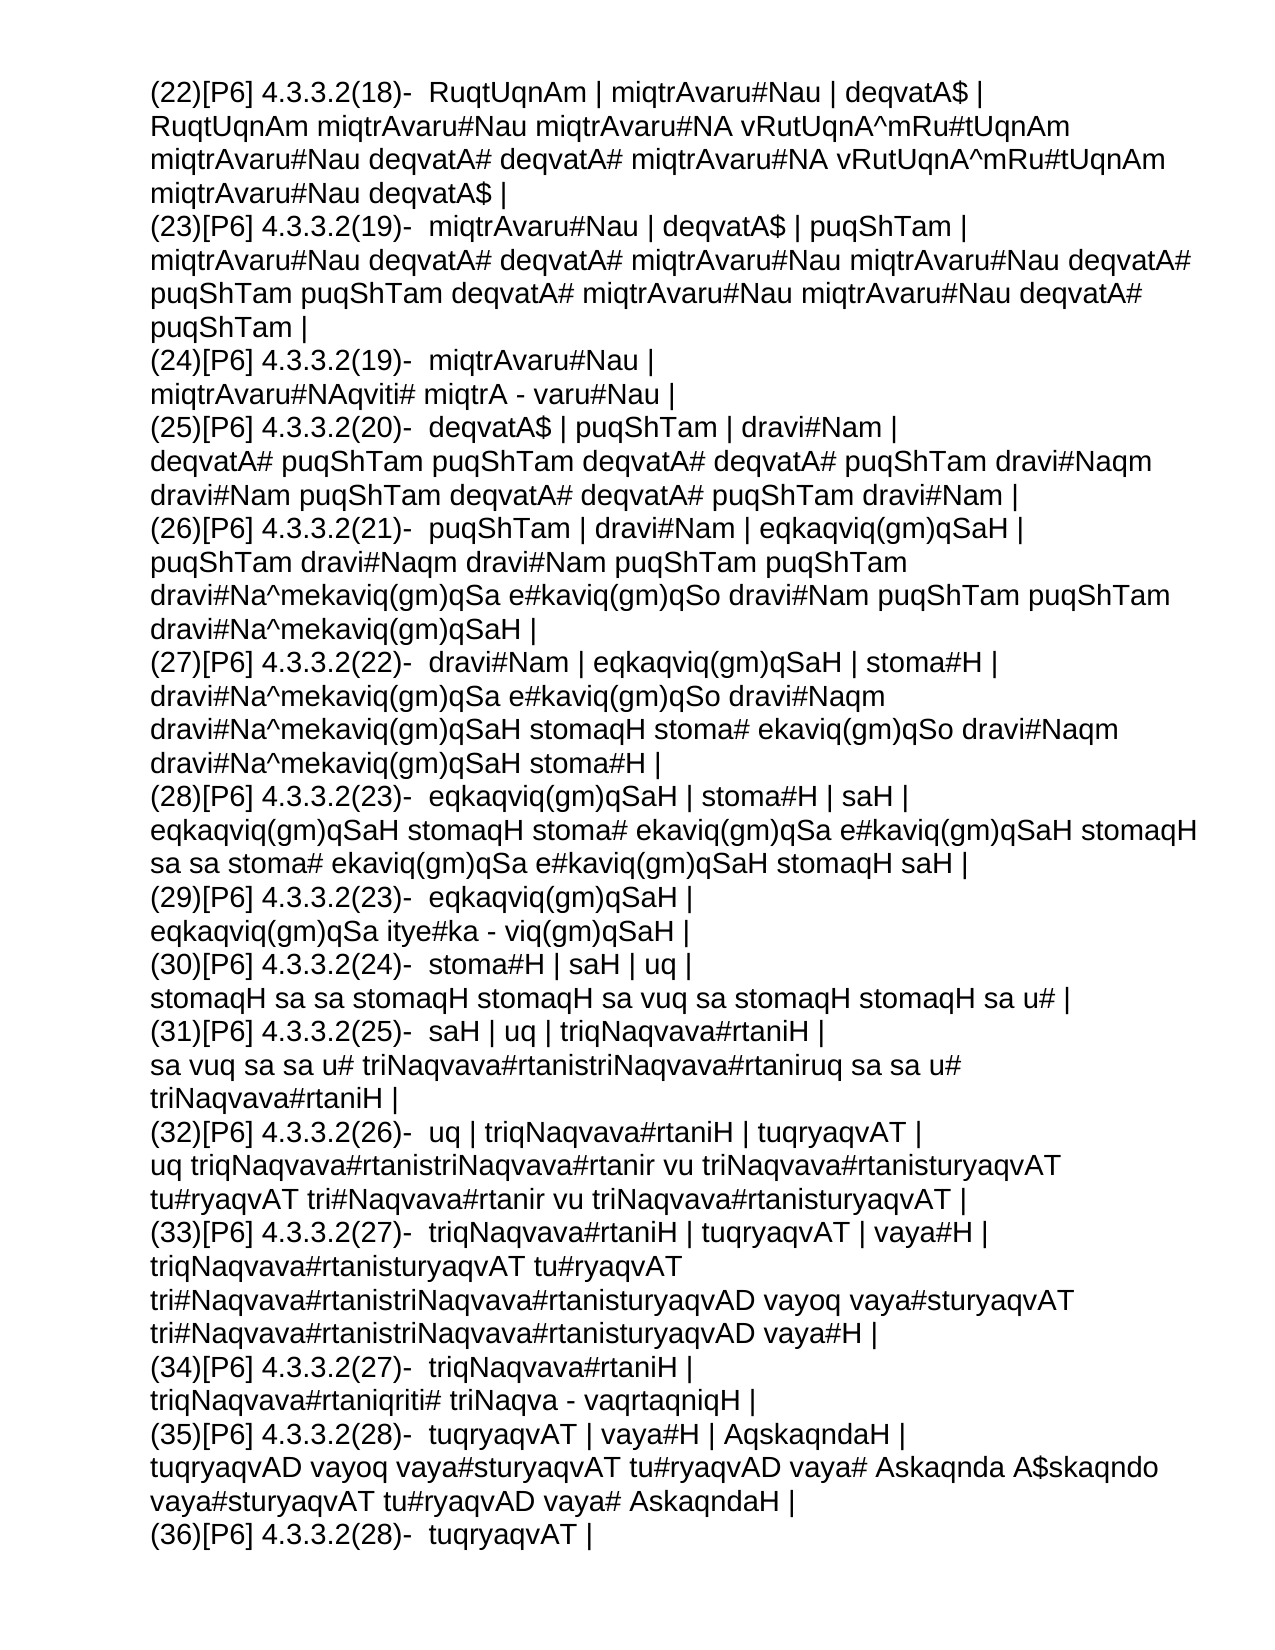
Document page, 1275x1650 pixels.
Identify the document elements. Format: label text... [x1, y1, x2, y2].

text (23)[P6] 4.3.3.2(19)- miqtrAvaru#Nau | deqvatA$ | puqShTam | [150, 209, 1200, 243]
text (34)[P6] 4.3.3.2(27)- triqNaqvava#rtaniH | [150, 1349, 1200, 1383]
text tuqryaqvAD vayoq vaya#sturyaqvAT tu#ryaqvAD vaya# Askaqnda A$skaqndo vaya#sturyaqvAT tu#ryaqvAD vaya# AskaqndaH | [150, 1450, 1200, 1517]
text triqNaqvava#rtanisturyaqvAT tu#ryaqvAT tri#Naqvava#rtanistriNaqvava#rtanisturyaqvAD vayoq vaya#sturyaqvAT tri#Naqvava#rtanistriNaqvava#rtanisturyaqvAD vaya#H | [150, 1249, 1200, 1349]
text (35)[P6] 4.3.3.2(28)- tuqryaqvAT | vaya#H | AqskaqndaH | [150, 1417, 1200, 1450]
text RuqtUqnAm miqtrAvaru#Nau miqtrAvaru#NA vRutUqnA^mRu#tUqnAm miqtrAvaru#Nau deqvatA# deqvatA# miqtrAvaru#NA vRutUqnA^mRu#tUqnAm miqtrAvaru#Nau deqvatA$ | [150, 108, 1200, 209]
text dravi#Na^mekaviq(gm)qSa e#kaviq(gm)qSo dravi#Naqm dravi#Na^mekaviq(gm)qSaH stomaqH stoma# ekaviq(gm)qSo dravi#Naqm dravi#Na^mekaviq(gm)qSaH stoma#H | [150, 679, 1200, 779]
text puqShTam dravi#Naqm dravi#Nam puqShTam puqShTam dravi#Na^mekaviq(gm)qSa e#kaviq(gm)qSo dravi#Nam puqShTam puqShTam dravi#Na^mekaviq(gm)qSaH | [150, 544, 1200, 645]
text (22)[P6] 4.3.3.2(18)- RuqtUqnAm | miqtrAvaru#Nau | deqvatA$ | [150, 75, 1200, 108]
text sa vuq sa sa u# triNaqvava#rtanistriNaqvava#rtaniruq sa sa u# triNaqvava#rtaniH | [150, 1048, 1200, 1115]
text eqkaqviq(gm)qSa itye#ka - viq(gm)qSaH | [150, 913, 1200, 947]
text (30)[P6] 4.3.3.2(24)- stoma#H | saH | uq | [150, 947, 1200, 981]
text (28)[P6] 4.3.3.2(23)- eqkaqviq(gm)qSaH | stoma#H | saH | [150, 779, 1200, 813]
text (29)[P6] 4.3.3.2(23)- eqkaqviq(gm)qSaH | [150, 880, 1200, 913]
text eqkaqviq(gm)qSaH stomaqH stoma# ekaviq(gm)qSa e#kaviq(gm)qSaH stomaqH sa sa stoma# ekaviq(gm)qSa e#kaviq(gm)qSaH stomaqH saH | [150, 813, 1200, 880]
text (32)[P6] 4.3.3.2(26)- uq | triqNaqvava#rtaniH | tuqryaqvAT | [150, 1115, 1200, 1148]
text stomaqH sa sa stomaqH stomaqH sa vuq sa stomaqH stomaqH sa u# | [150, 981, 1200, 1014]
text (36)[P6] 4.3.3.2(28)- tuqryaqvAT | [150, 1517, 1200, 1551]
text miqtrAvaru#NAqviti# miqtrA - varu#Nau | [150, 377, 1200, 410]
text (26)[P6] 4.3.3.2(21)- puqShTam | dravi#Nam | eqkaqviq(gm)qSaH | [150, 511, 1200, 544]
text (25)[P6] 4.3.3.2(20)- deqvatA$ | puqShTam | dravi#Nam | [150, 410, 1200, 444]
text deqvatA# puqShTam puqShTam deqvatA# deqvatA# puqShTam dravi#Naqm dravi#Nam puqShTam deqvatA# deqvatA# puqShTam dravi#Nam | [150, 444, 1200, 511]
text (27)[P6] 4.3.3.2(22)- dravi#Nam | eqkaqviq(gm)qSaH | stoma#H | [150, 645, 1200, 679]
text miqtrAvaru#Nau deqvatA# deqvatA# miqtrAvaru#Nau miqtrAvaru#Nau deqvatA# puqShTam puqShTam deqvatA# miqtrAvaru#Nau miqtrAvaru#Nau deqvatA# puqShTam | [150, 243, 1200, 343]
text triqNaqvava#rtaniqriti# triNaqva - vaqrtaqniqH | [150, 1383, 1200, 1417]
text (33)[P6] 4.3.3.2(27)- triqNaqvava#rtaniH | tuqryaqvAT | vaya#H | [150, 1215, 1200, 1249]
text (31)[P6] 4.3.3.2(25)- saH | uq | triqNaqvava#rtaniH | [150, 1014, 1200, 1048]
text uq triqNaqvava#rtanistriNaqvava#rtanir vu triNaqvava#rtanisturyaqvAT tu#ryaqvAT tri#Naqvava#rtanir vu triNaqvava#rtanisturyaqvAT | [150, 1148, 1200, 1215]
text (24)[P6] 4.3.3.2(19)- miqtrAvaru#Nau | [150, 343, 1200, 377]
